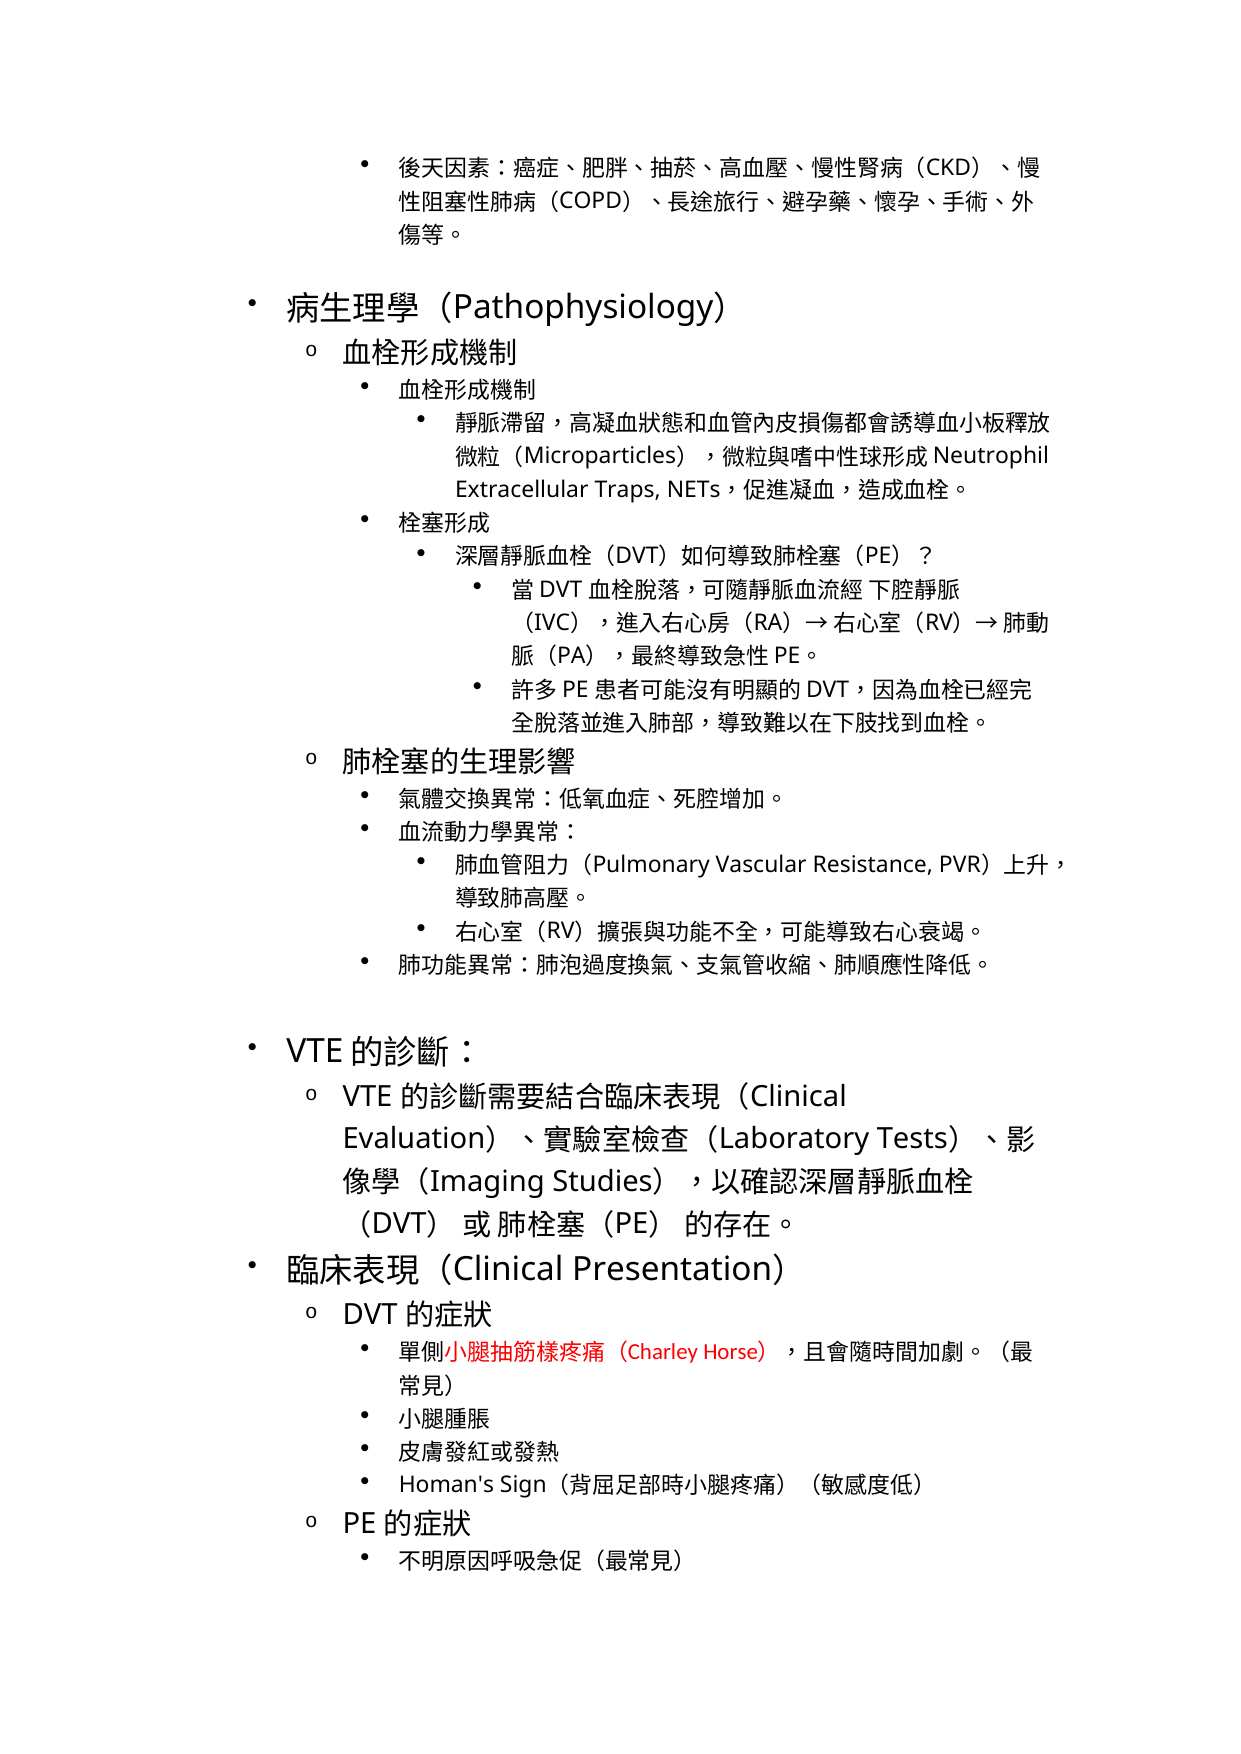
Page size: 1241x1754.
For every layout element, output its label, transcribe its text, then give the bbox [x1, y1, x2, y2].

list 栓塞形成 [361, 505, 1053, 538]
list 肺栓塞的生理影響 [305, 738, 1053, 780]
list DVT 的症狀 [305, 1292, 1053, 1334]
list VTE的診斷： [248, 1025, 1053, 1074]
list 血流動力學異常： [361, 814, 1053, 847]
list 當 DVT 血栓脫落，可隨靜脈血流經 下腔靜脈（IVC），進入右心房（RA）→ 右心室（RV）→ 肺動脈（PA），最終導致急性 PE。 [473, 572, 1053, 672]
list 深層靜脈血栓（DVT）如何導致肺栓塞（PE）？ [417, 538, 1053, 572]
list 靜脈滯留，高凝血狀態和血管內皮損傷都會誘導血小板釋放微粒（Microparticles），微粒與嗜中性球形成Neutrophil Extracellular Traps, NETs，促進凝血，造成血栓。 [417, 405, 1053, 505]
list 右心室（RV）擴張與功能不全，可能導致右心衰竭。 [417, 913, 1053, 947]
list 單側小腿抽筋樣疼痛（Charley Horse），且會隨時間加劇。（最常見） [361, 1334, 1053, 1401]
list 小腿腫脹 [361, 1401, 1053, 1434]
list 肺血管阻力（Pulmonary Vascular Resistance, PVR）上升，導致肺高壓。 [417, 847, 1053, 913]
list 皮膚發紅或發熱 [361, 1434, 1053, 1467]
list 血栓形成機制 [361, 372, 1053, 405]
list 臨床表現（Clinical Presentation） [248, 1243, 1053, 1292]
list 血栓形成機制 [305, 329, 1053, 372]
list 病生理學（Pathophysiology） [248, 281, 1053, 329]
list VTE 的診斷需要結合臨床表現（Clinical Evaluation）、實驗室檢查（Laboratory Tests）、影像學（Imaging Studies），以確認深層靜脈血栓（DVT） 或 肺栓塞（PE） 的存在。 [305, 1074, 1053, 1243]
list 不明原因呼吸急促（最常見） [361, 1543, 1053, 1576]
list PE 的症狀 [305, 1501, 1053, 1543]
list 肺功能異常：肺泡過度換氣、支氣管收縮、肺順應性降低。 [361, 947, 1053, 980]
list 氣體交換異常：低氧血症、死腔增加。 [361, 780, 1053, 814]
list Homan's Sign（背屈足部時小腿疼痛）（敏感度低） [361, 1467, 1053, 1501]
list 許多 PE 患者可能沒有明顯的 DVT，因為血栓已經完全脫落並進入肺部，導致難以在下肢找到血栓。 [473, 672, 1053, 738]
list 後天因素：癌症、肥胖、抽菸、高血壓、慢性腎病（CKD）、慢性阻塞性肺病（COPD）、長途旅行、避孕藥、懷孕、手術、外傷等。 [361, 150, 1053, 250]
